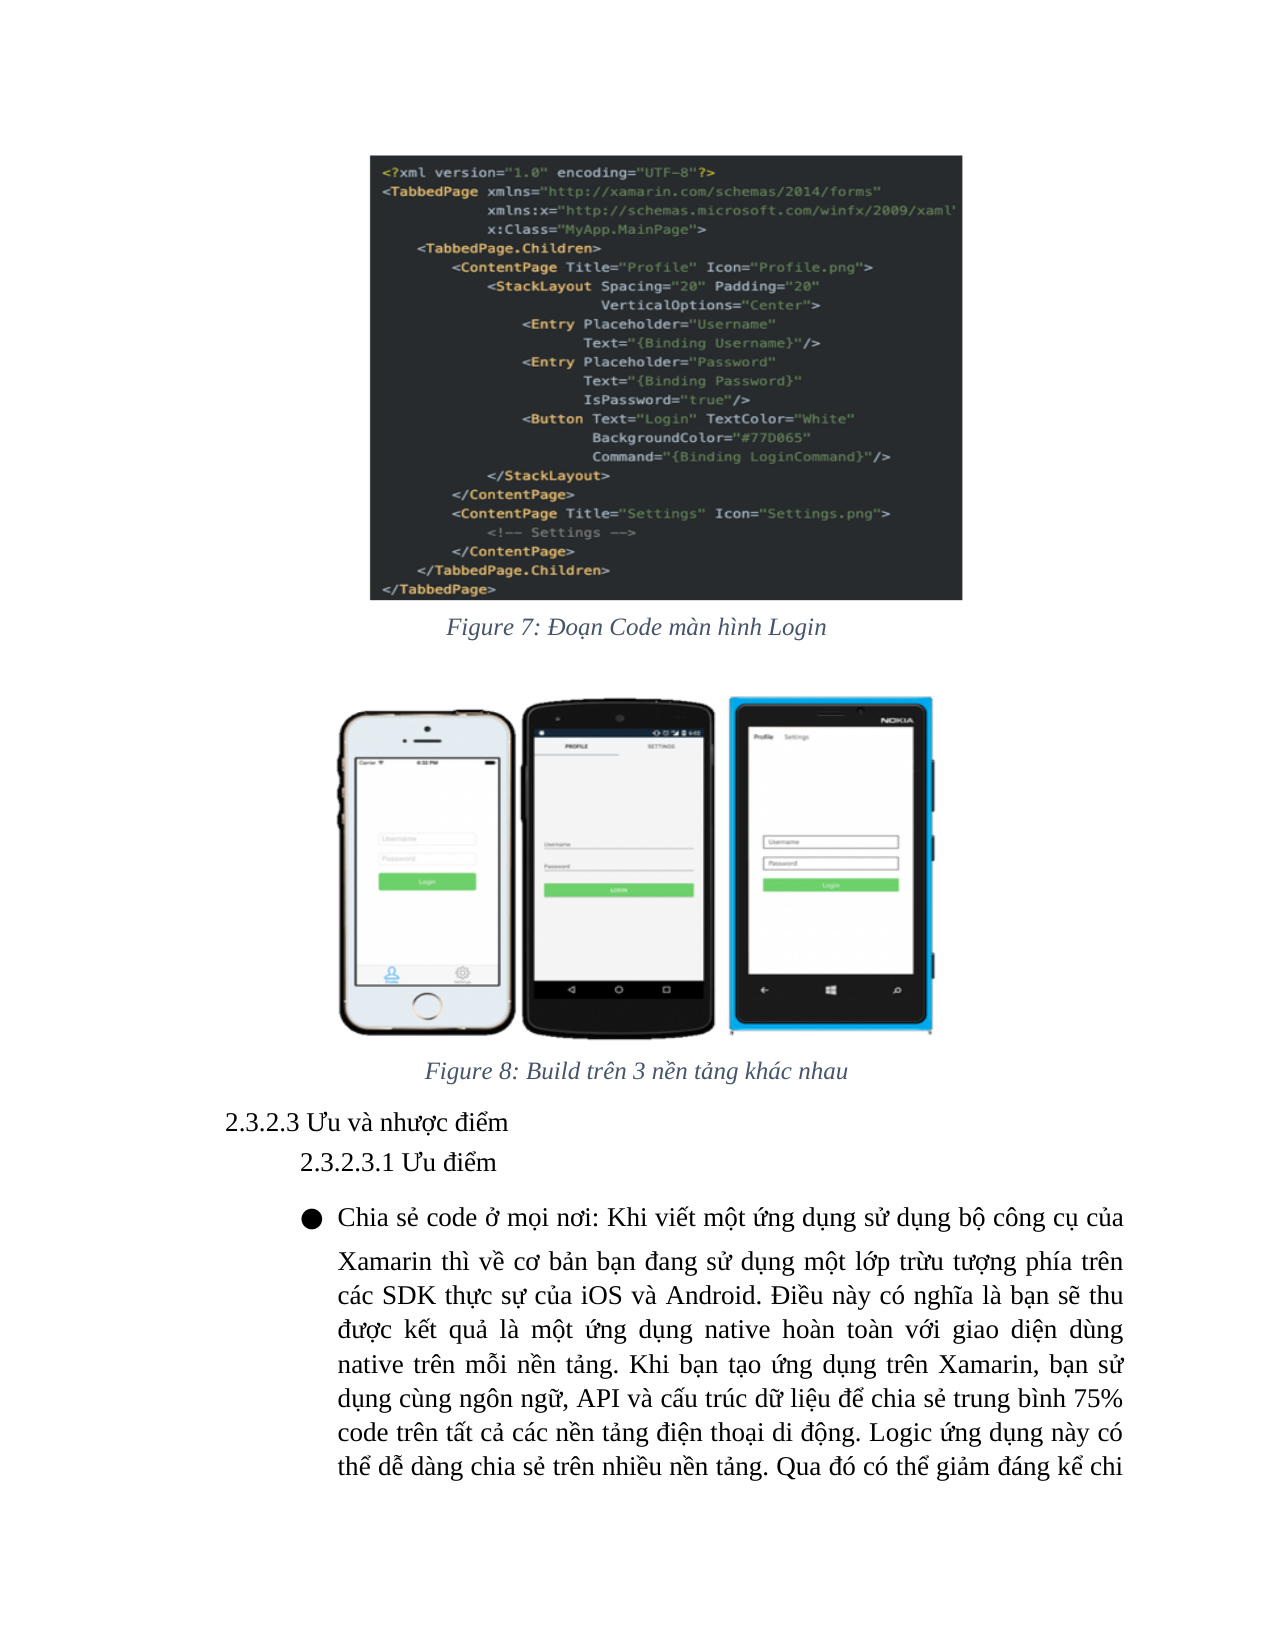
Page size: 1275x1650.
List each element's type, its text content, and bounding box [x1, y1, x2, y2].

picture [362, 150, 973, 610]
picture [316, 661, 959, 1054]
text Figure 7: Đoạn Code màn hình Login [150, 612, 1125, 641]
text 2.3.2.3.1 Ưu điểm [225, 1146, 1125, 1177]
text Figure 8: Build trên 3 nền tảng khác nhau [150, 1056, 1125, 1085]
text 2.3.2.3 Ưu và nhược điểm [150, 1106, 1125, 1137]
